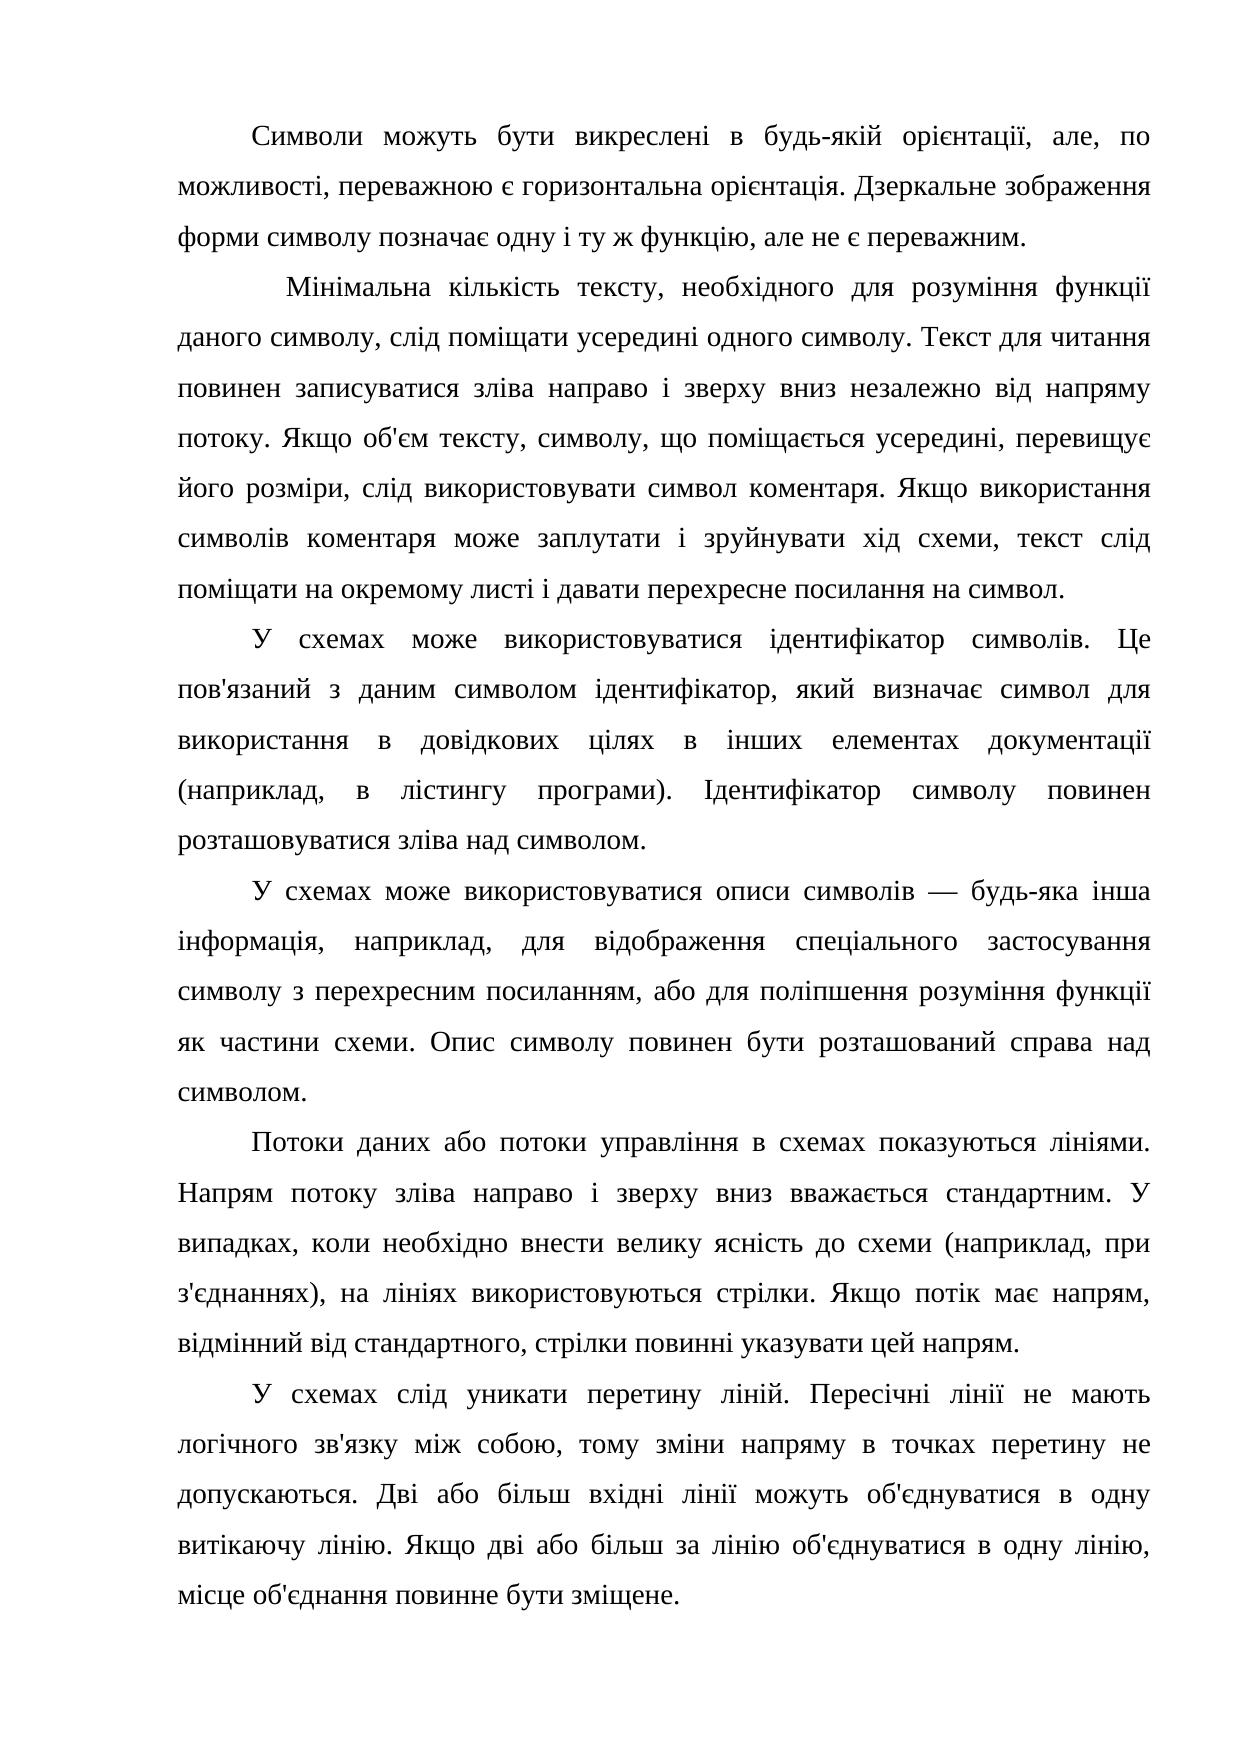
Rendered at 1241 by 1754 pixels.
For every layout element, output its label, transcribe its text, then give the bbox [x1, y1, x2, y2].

text Мінімальна кількість тексту, необхідного для розуміння функції даного символу, слід поміщати усередині одного символу. Текст для читання повинен записуватися зліва направо і зверху вниз незалежно від напряму потоку. Якщо об'єм тексту, символу, що поміщається усередині, перевищує його розміри, слід використовувати символ коментаря. Якщо використання символів коментаря може заплутати і зруйнувати хід схеми, текст слід поміщати на окремому листі і давати перехресне посилання на символ. [177, 269, 1152, 604]
text У схемах слід уникати перетину ліній. Пересічні лінії не мають логічного зв'язку між собою, тому зміни напряму в точках перетину не допускаються. Дві або більш вхідні лінії можуть об'єднуватися в одну витікаючу лінію. Якщо дві або більш за лінію об'єднуватися в одну лінію, місце об'єднання повинне бути зміщене. [177, 1376, 1152, 1611]
text У схемах може використовуватися описи символів — будь-яка інша інформація, наприклад, для відображення спеціального застосування символу з перехресним посиланням, або для поліпшення розуміння функції як частини схеми. Опис символу повинен бути розташований справа над символом. [177, 873, 1152, 1108]
text У схемах може використовуватися ідентифікатор символів. Це пов'язаний з даним символом ідентифікатор, який визначає символ для використання в довідкових цілях в інших елементах документації (наприклад, в лістингу програми). Ідентифікатор символу повинен розташовуватися зліва над символом. [177, 621, 1152, 856]
text Потоки даних або потоки управління в схемах показуються лініями. Напрям потоку зліва направо і зверху вниз вважається стандартним. У випадках, коли необхідно внести велику ясність до схеми (наприклад, при з'єднаннях), на лініях використовуються стрілки. Якщо потік має напрям, відмінний від стандартного, стрілки повинні указувати цей напрям. [177, 1124, 1152, 1359]
text Символи можуть бути викреслені в будь-якій орієнтації, але, по можливості, переважною є горизонтальна орієнтація. Дзеркальне зображення форми символу позначає одну і ту ж функцію, але не є переважним. [177, 118, 1152, 252]
